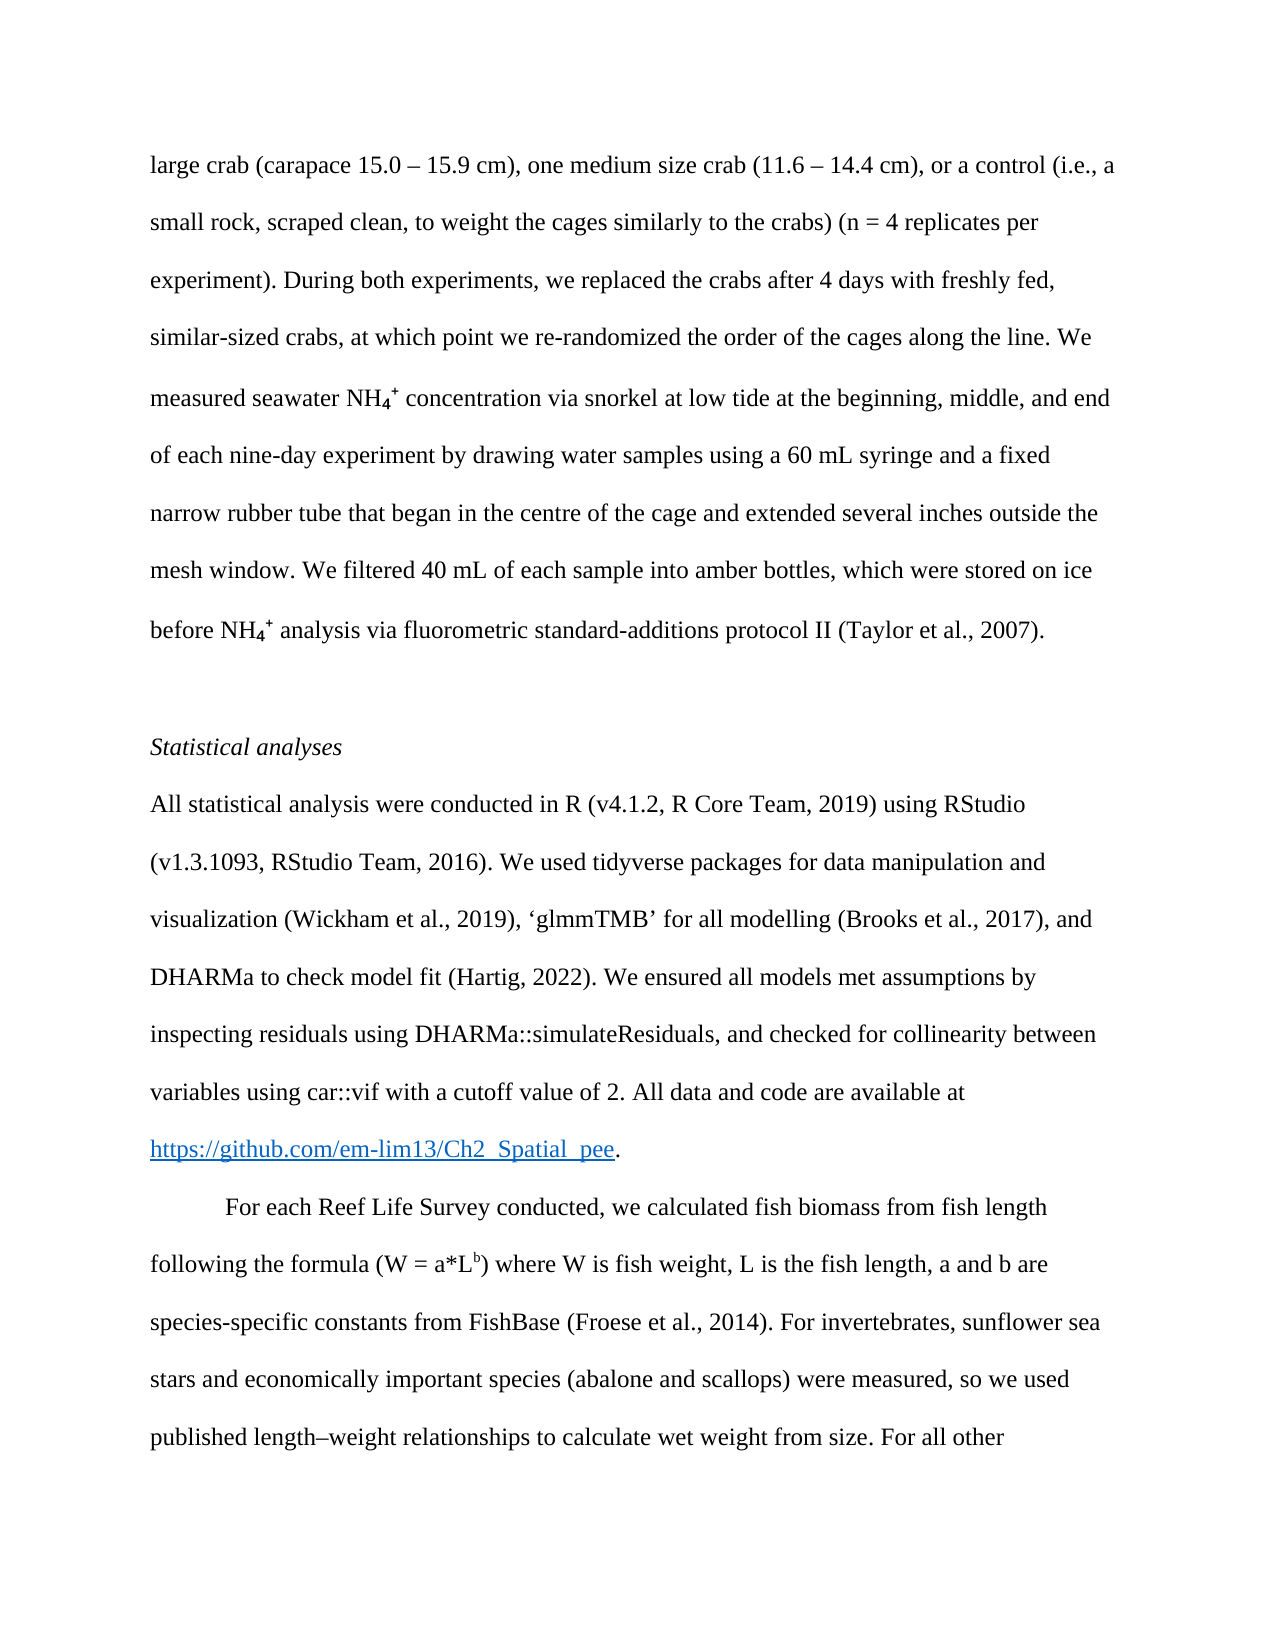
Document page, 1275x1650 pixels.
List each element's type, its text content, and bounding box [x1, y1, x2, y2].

text Statistical analyses [150, 732, 1125, 761]
text All statistical analysis were conducted in R (v4.1.2, R Core Team, 2019) using RStudio (v1.3.1093, RStudio Team, 2016). We used tidyverse packages for data manipulation and visualization (Wickham et al., 2019), ‘glmmTMB’ for all modelling (Brooks et al., 2017), and DHARMa to check model fit (Hartig, 2022). We ensured all models met assumptions by inspecting residuals using DHARMa::simulateResiduals, and checked for collinearity between variables using car::vif with a cutoff value of 2. All data and code are available at https://github.com/em-lim13/Ch2_Spatial_pee. [150, 789, 1125, 1163]
